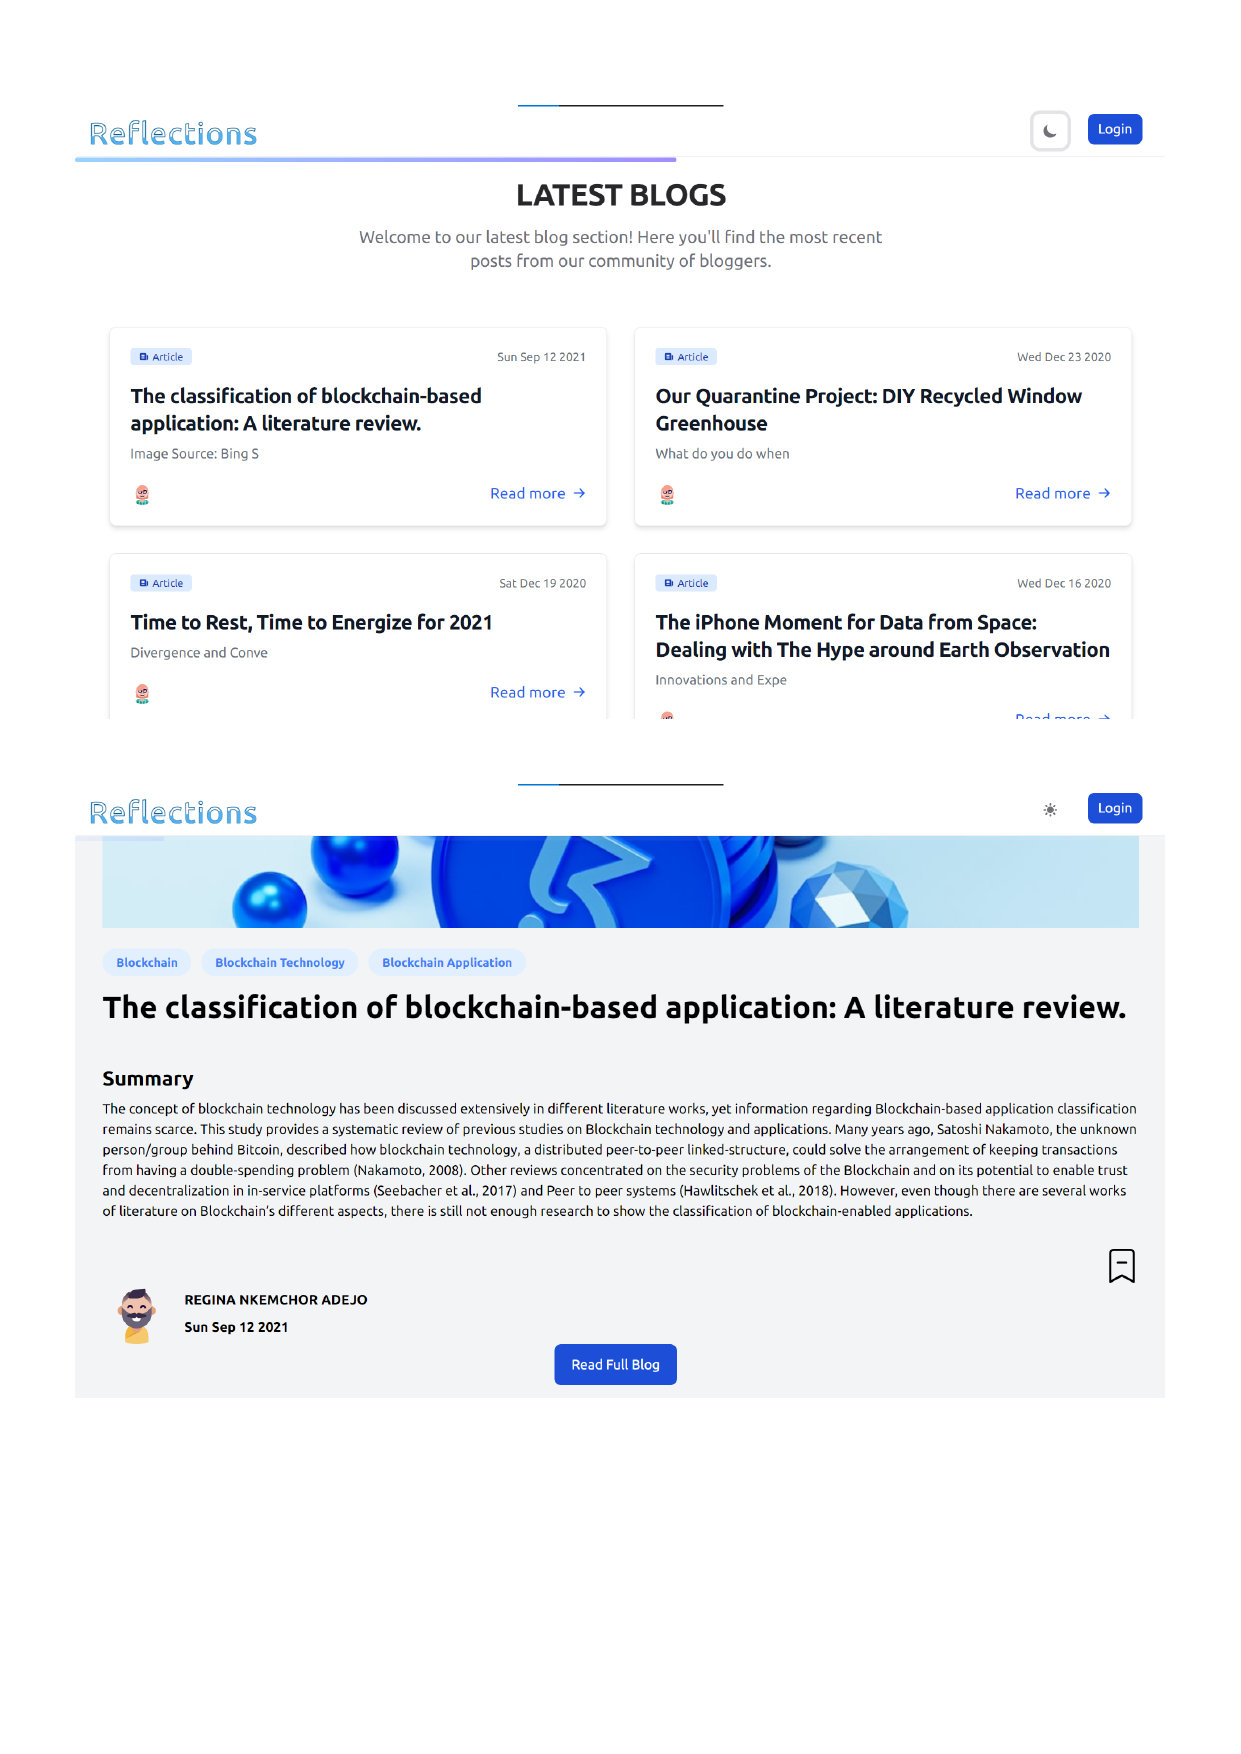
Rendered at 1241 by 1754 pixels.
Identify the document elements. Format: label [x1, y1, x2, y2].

picture [75, 105, 1166, 719]
picture [75, 784, 1166, 1398]
